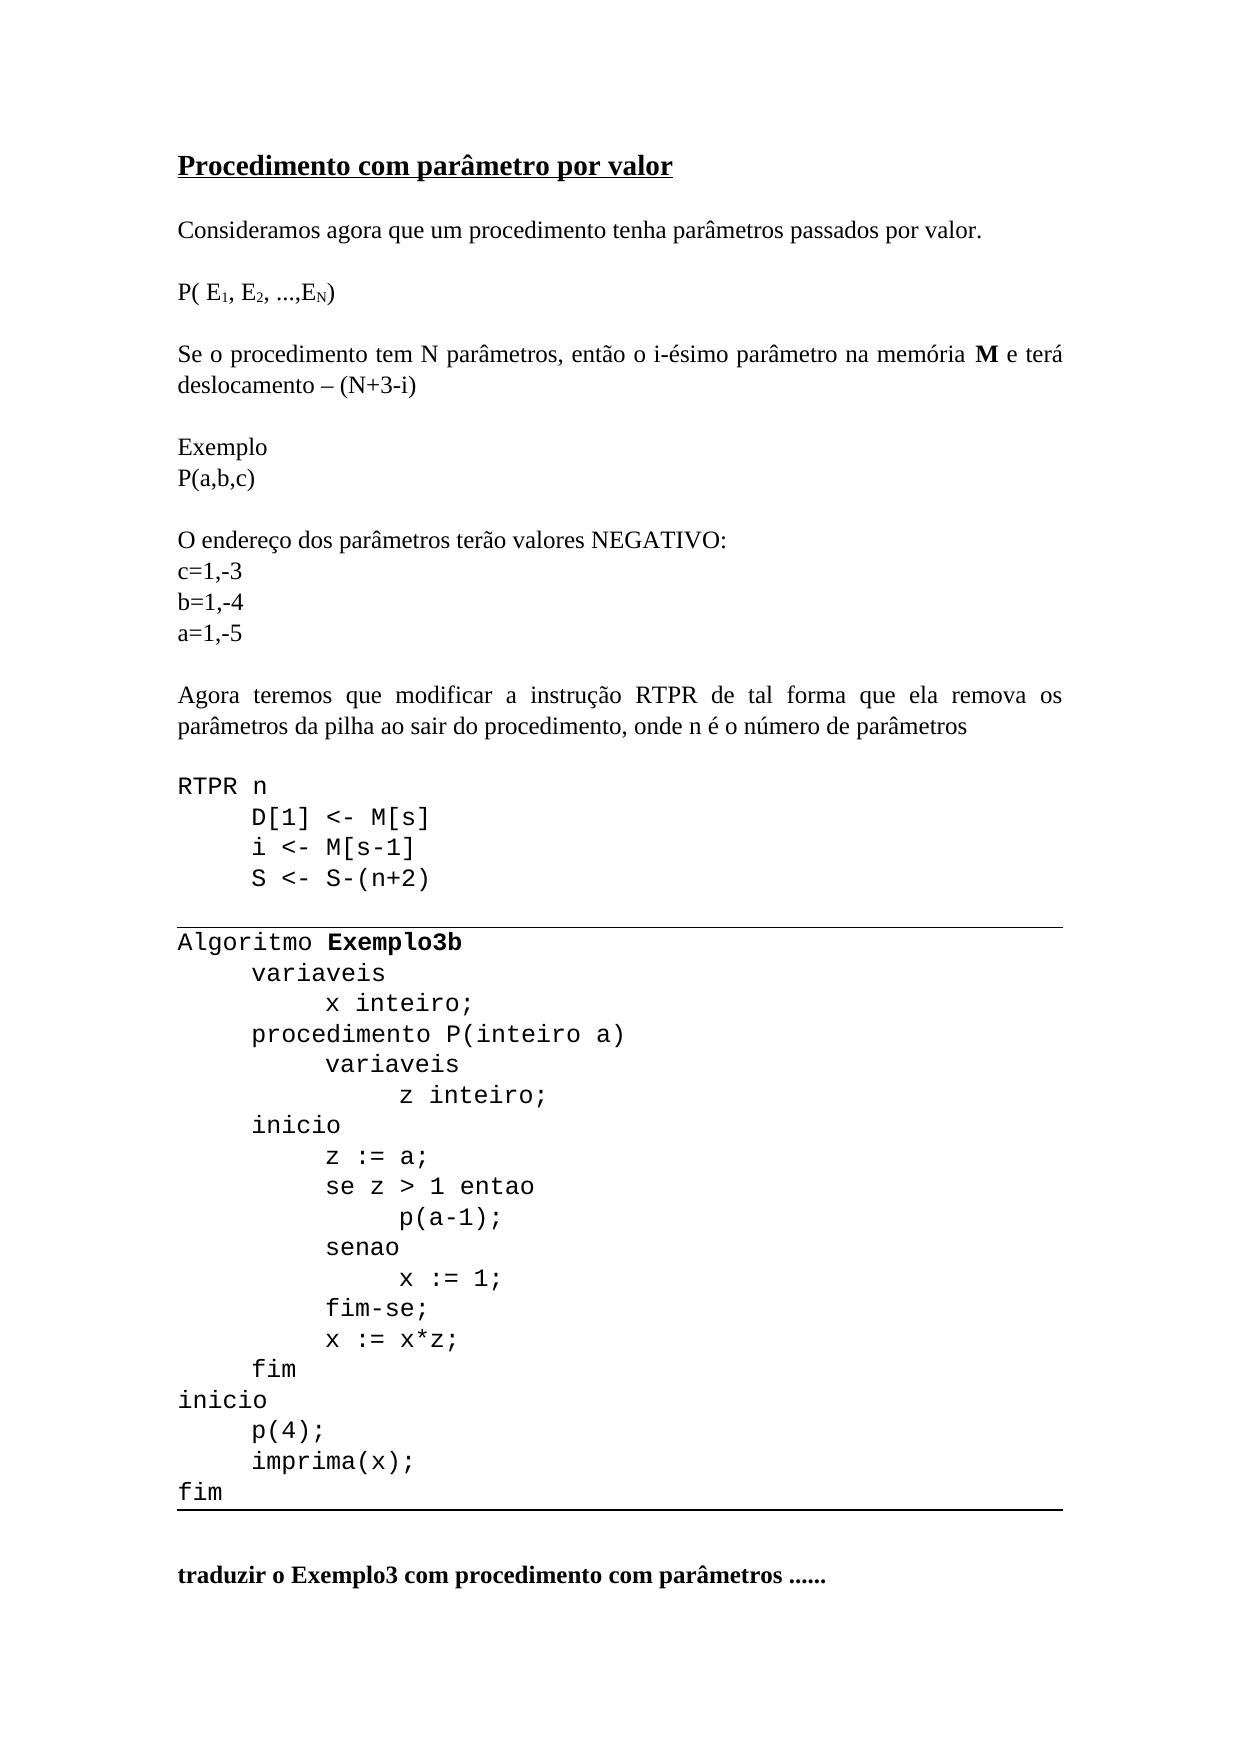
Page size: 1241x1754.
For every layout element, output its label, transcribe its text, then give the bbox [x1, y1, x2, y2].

text a=1,-5 [177, 618, 1063, 647]
text c=1,-3 [177, 556, 1063, 585]
text se z > 1 entao [177, 1174, 1063, 1202]
text variaveis [177, 1052, 1063, 1080]
text Exemplo [177, 432, 1063, 461]
text p(4); [177, 1418, 1063, 1446]
text fim [177, 1479, 1063, 1509]
text x := 1; [177, 1266, 1063, 1294]
text procedimento P(inteiro a) [177, 1021, 1063, 1050]
text fim [177, 1357, 1063, 1385]
text p(a-1); [177, 1204, 1063, 1233]
text fim-se; [177, 1296, 1063, 1324]
text P( E1, E2, ...,EN) [177, 277, 1063, 306]
text inicio [177, 1113, 1063, 1141]
text P(a,b,c) [177, 463, 1063, 492]
text variaveis [177, 960, 1063, 989]
text x := x*z; [177, 1327, 1063, 1355]
text O endereço dos parâmetros terão valores NEGATIVO: [177, 525, 1063, 554]
text Procedimento com parâmetro por valor [177, 148, 1063, 181]
text imprima(x); [177, 1449, 1063, 1477]
text b=1,-4 [177, 587, 1063, 616]
text senao [177, 1235, 1063, 1263]
text Consideramos agora que um procedimento tenha parâmetros passados por valor. [177, 215, 1063, 243]
text inicio [177, 1388, 1063, 1416]
text z := a; [177, 1143, 1063, 1172]
text Agora teremos que modificar a instrução RTPR de tal forma que ela remova os parâmetros da pilha ao sair do procedimento, onde n é o número de parâmetros [177, 680, 1063, 740]
text x inteiro; [177, 991, 1063, 1019]
text traduzir o Exemplo3 com procedimento com parâmetros ...... [177, 1561, 1063, 1589]
text z inteiro; [177, 1082, 1063, 1111]
text Algoritmo Exemplo3b [177, 928, 1063, 958]
text S <- S-(n+2) [177, 865, 1063, 893]
text i <- M[s-1] [177, 834, 1063, 863]
text Se o procedimento tem N parâmetros, então o i-ésimo parâmetro na memória M e terá deslocamento – (N+3-i) [177, 339, 1063, 399]
text RTPR n [177, 773, 1063, 802]
text D[1] <- M[s] [177, 804, 1063, 832]
